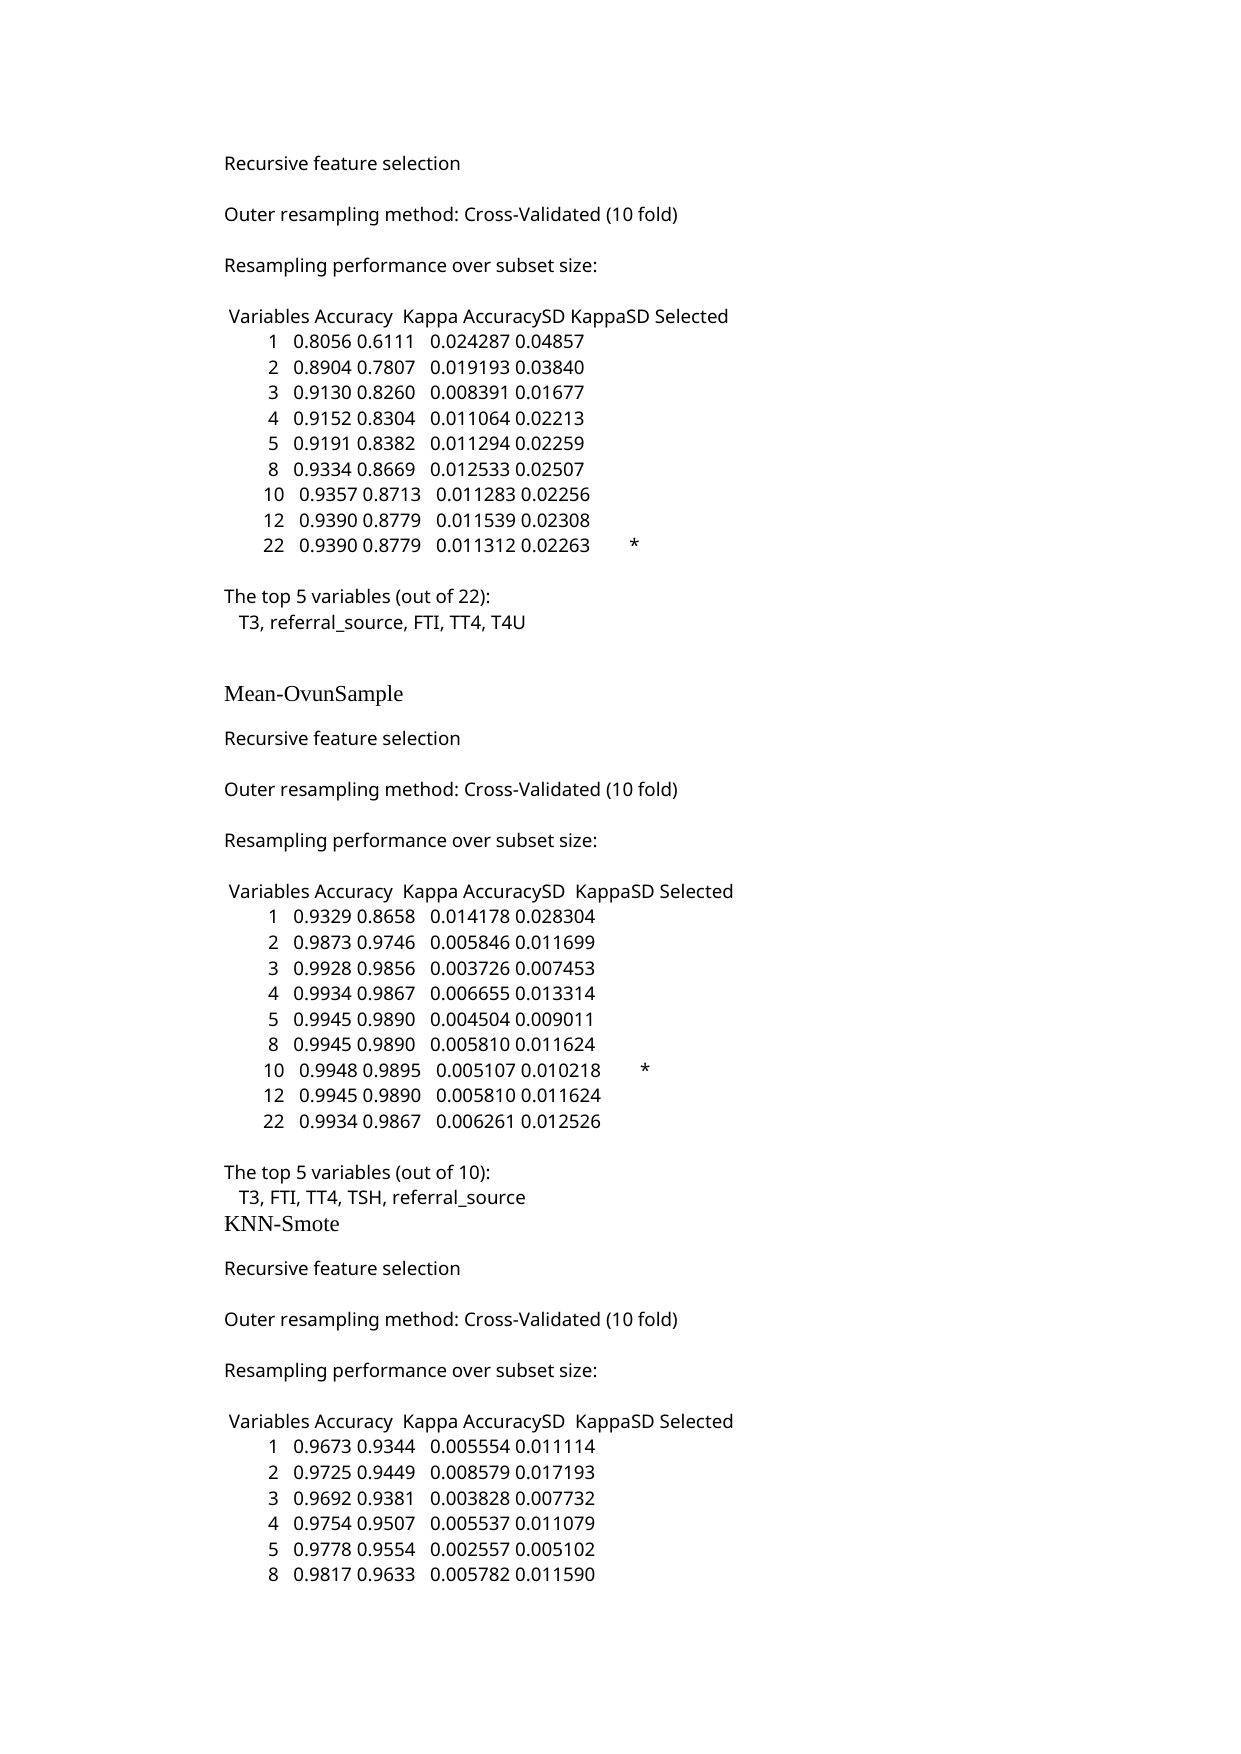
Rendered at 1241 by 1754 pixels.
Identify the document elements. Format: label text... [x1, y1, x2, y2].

text 12 0.9945 0.9890 0.005810 0.011624 [224, 1082, 1090, 1108]
text 5 0.9945 0.9890 0.004504 0.009011 [224, 1006, 1090, 1031]
text Recursive feature selection [224, 150, 1090, 176]
text 1 0.9329 0.8658 0.014178 0.028304 [224, 904, 1090, 929]
text 8 0.9817 0.9633 0.005782 0.011590 [224, 1561, 1090, 1587]
text Recursive feature selection [224, 725, 1090, 751]
text Variables Accuracy Kappa AccuracySD KappaSD Selected [224, 1408, 1090, 1434]
text KNN-Smote [224, 1210, 1090, 1236]
text Resampling performance over subset size: [224, 1357, 1090, 1383]
text 4 0.9152 0.8304 0.011064 0.02213 [224, 405, 1090, 431]
text 5 0.9191 0.8382 0.011294 0.02259 [224, 431, 1090, 456]
text Variables Accuracy Kappa AccuracySD KappaSD Selected [224, 303, 1090, 329]
text T3, referral_source, FTI, TT4, T4U [224, 609, 1090, 635]
text 1 0.8056 0.6111 0.024287 0.04857 [224, 329, 1090, 354]
text T3, FTI, TT4, TSH, referral_source [224, 1184, 1090, 1210]
text Mean-OvunSample [224, 680, 1090, 706]
text 10 0.9357 0.8713 0.011283 0.02256 [224, 482, 1090, 507]
text The top 5 variables (out of 10): [224, 1159, 1090, 1184]
text 22 0.9934 0.9867 0.006261 0.012526 [224, 1108, 1090, 1133]
text The top 5 variables (out of 22): [224, 584, 1090, 609]
text 2 0.9725 0.9449 0.008579 0.017193 [224, 1459, 1090, 1485]
text 5 0.9778 0.9554 0.002557 0.005102 [224, 1536, 1090, 1561]
text Resampling performance over subset size: [224, 827, 1090, 853]
text 10 0.9948 0.9895 0.005107 0.010218 * [224, 1057, 1090, 1082]
text 4 0.9754 0.9507 0.005537 0.011079 [224, 1510, 1090, 1536]
text 22 0.9390 0.8779 0.011312 0.02263 * [224, 533, 1090, 558]
text 8 0.9334 0.8669 0.012533 0.02507 [224, 456, 1090, 482]
text Recursive feature selection [224, 1255, 1090, 1281]
text Outer resampling method: Cross-Validated (10 fold) [224, 776, 1090, 802]
text Variables Accuracy Kappa AccuracySD KappaSD Selected [224, 878, 1090, 904]
text 4 0.9934 0.9867 0.006655 0.013314 [224, 980, 1090, 1006]
text 2 0.9873 0.9746 0.005846 0.011699 [224, 929, 1090, 955]
text Outer resampling method: Cross-Validated (10 fold) [224, 201, 1090, 227]
text 8 0.9945 0.9890 0.005810 0.011624 [224, 1031, 1090, 1057]
text 12 0.9390 0.8779 0.011539 0.02308 [224, 507, 1090, 533]
text 3 0.9692 0.9381 0.003828 0.007732 [224, 1485, 1090, 1510]
text 2 0.8904 0.7807 0.019193 0.03840 [224, 354, 1090, 380]
text 3 0.9130 0.8260 0.008391 0.01677 [224, 380, 1090, 405]
text 1 0.9673 0.9344 0.005554 0.011114 [224, 1434, 1090, 1459]
text Outer resampling method: Cross-Validated (10 fold) [224, 1306, 1090, 1332]
text Resampling performance over subset size: [224, 252, 1090, 278]
text 3 0.9928 0.9856 0.003726 0.007453 [224, 955, 1090, 980]
